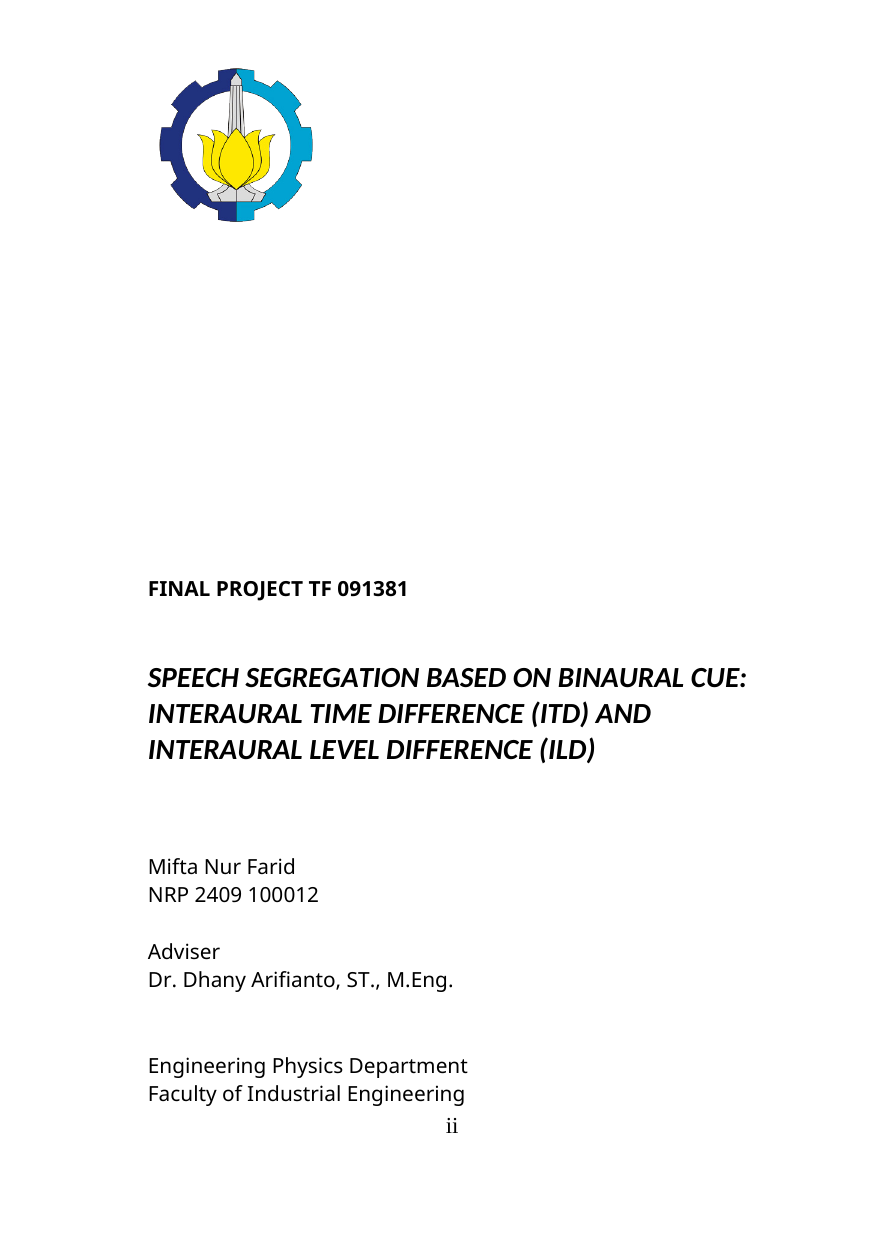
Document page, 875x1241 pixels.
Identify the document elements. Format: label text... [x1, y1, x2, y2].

text Mifta Nur Farid [148, 852, 756, 880]
text NRP 2409 100012 [148, 880, 756, 909]
text SPEECH SEGREGATION BASED ON BINAURAL CUE: INTERAURAL TIME DIFFERENCE (ITD) AND INTERAURAL LEVEL DIFFERENCE (ILD) [148, 659, 756, 766]
text Engineering Physics Department [148, 1051, 756, 1079]
text Adviser [148, 937, 756, 966]
picture [159, 68, 290, 222]
text Faculty of Industrial Engineering [148, 1079, 756, 1108]
text Dr. Dhany Arifianto, ST., M.Eng. [148, 966, 756, 994]
picture [243, 68, 313, 133]
picture [249, 157, 313, 222]
text FINAL PROJECT TF 091381 [148, 574, 756, 603]
